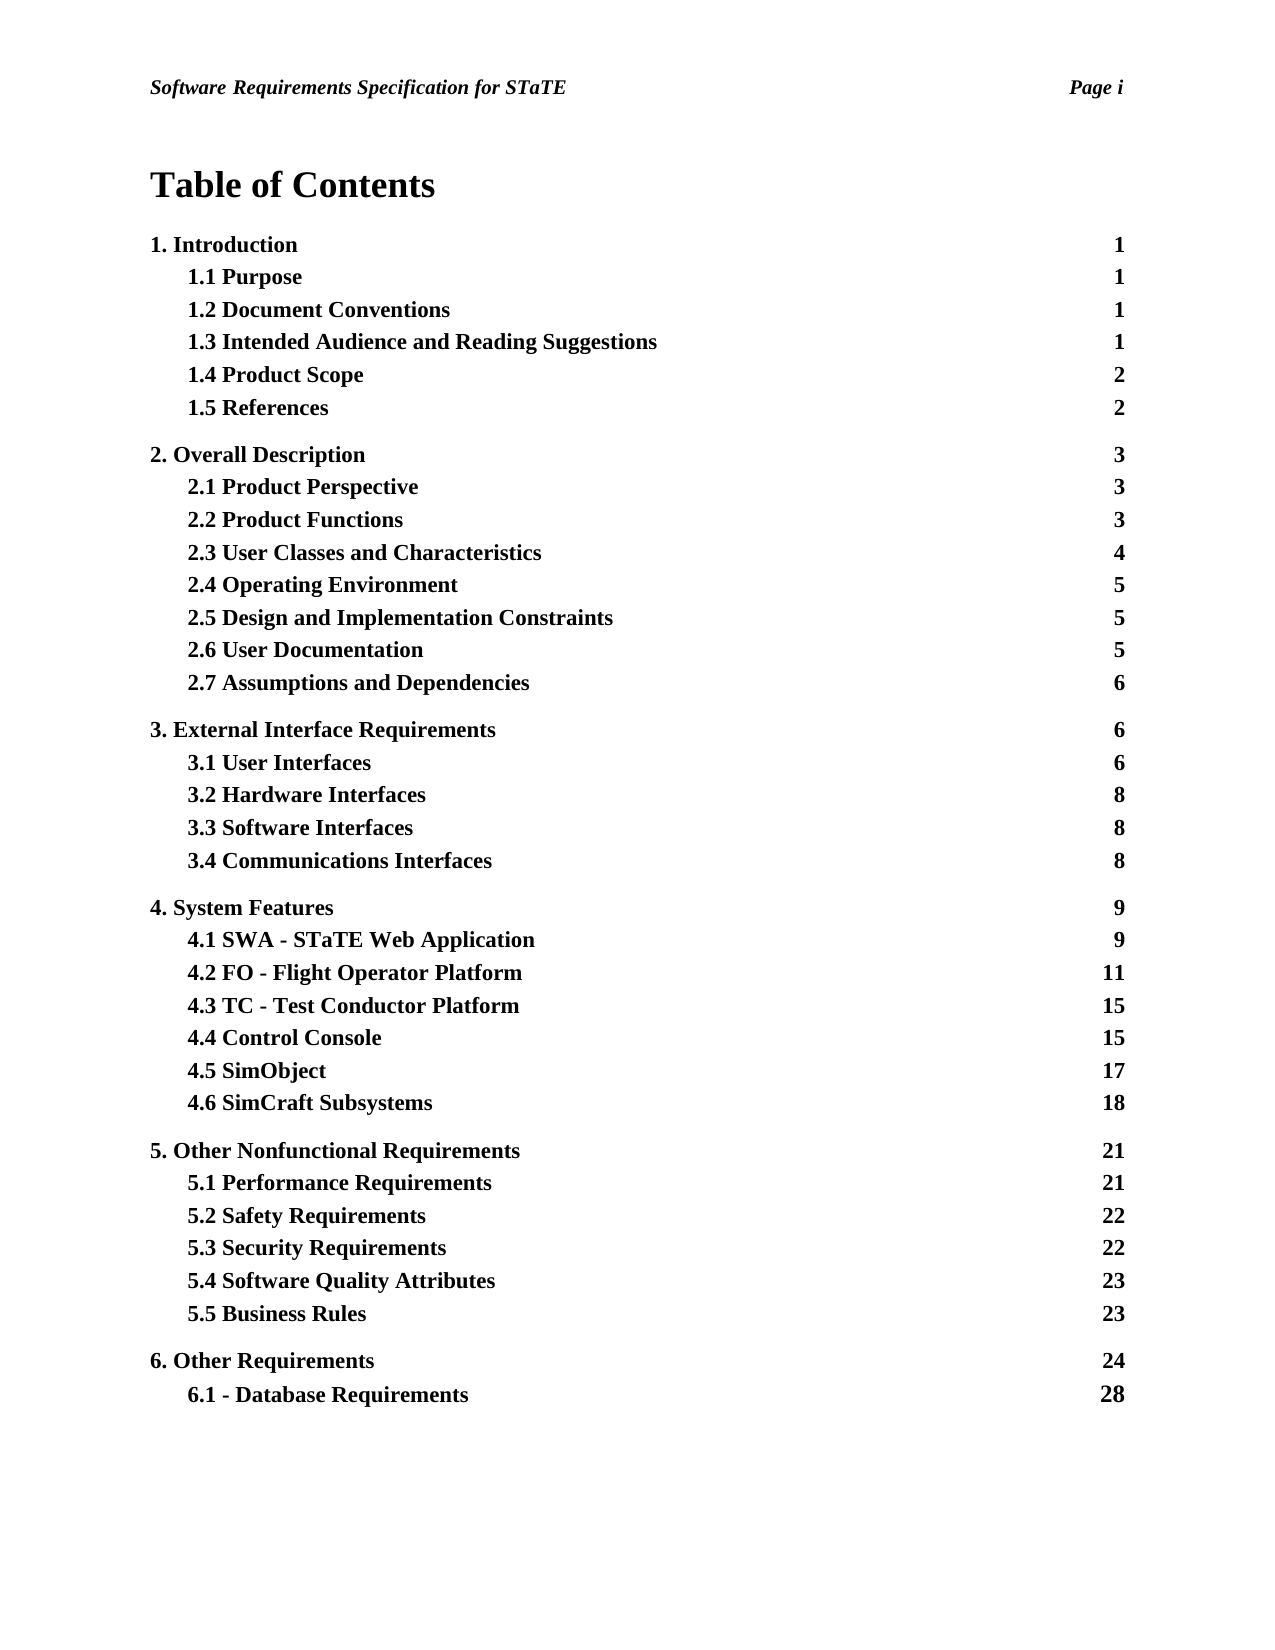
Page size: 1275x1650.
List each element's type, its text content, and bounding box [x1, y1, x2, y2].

text Table of Contents [150, 162, 1125, 206]
